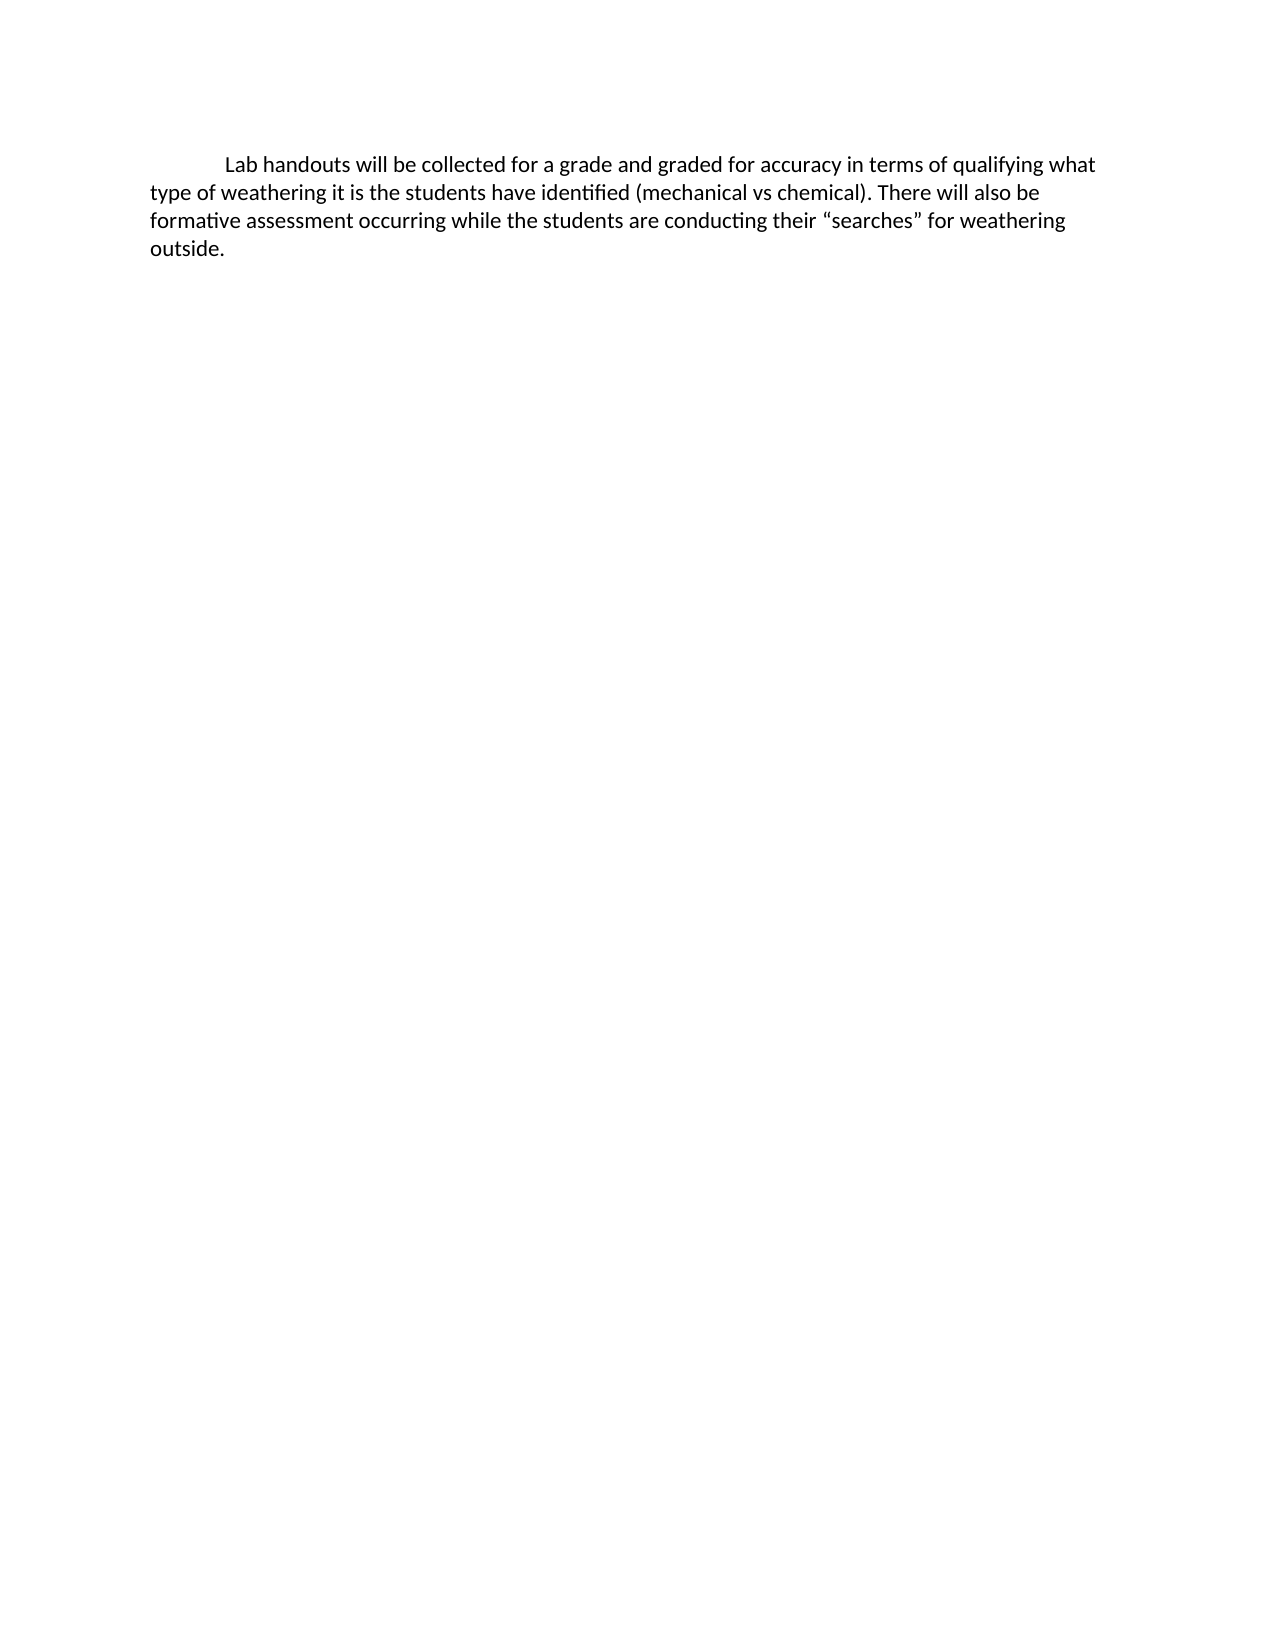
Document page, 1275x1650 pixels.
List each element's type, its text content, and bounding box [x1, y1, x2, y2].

text Lab handouts will be collected for a grade and graded for accuracy in terms of qualifying what type of weathering it is the students have identified (mechanical vs chemical). There will also be formative assessment occurring while the students are conducting their “searches” for weathering outside. [150, 150, 1125, 262]
